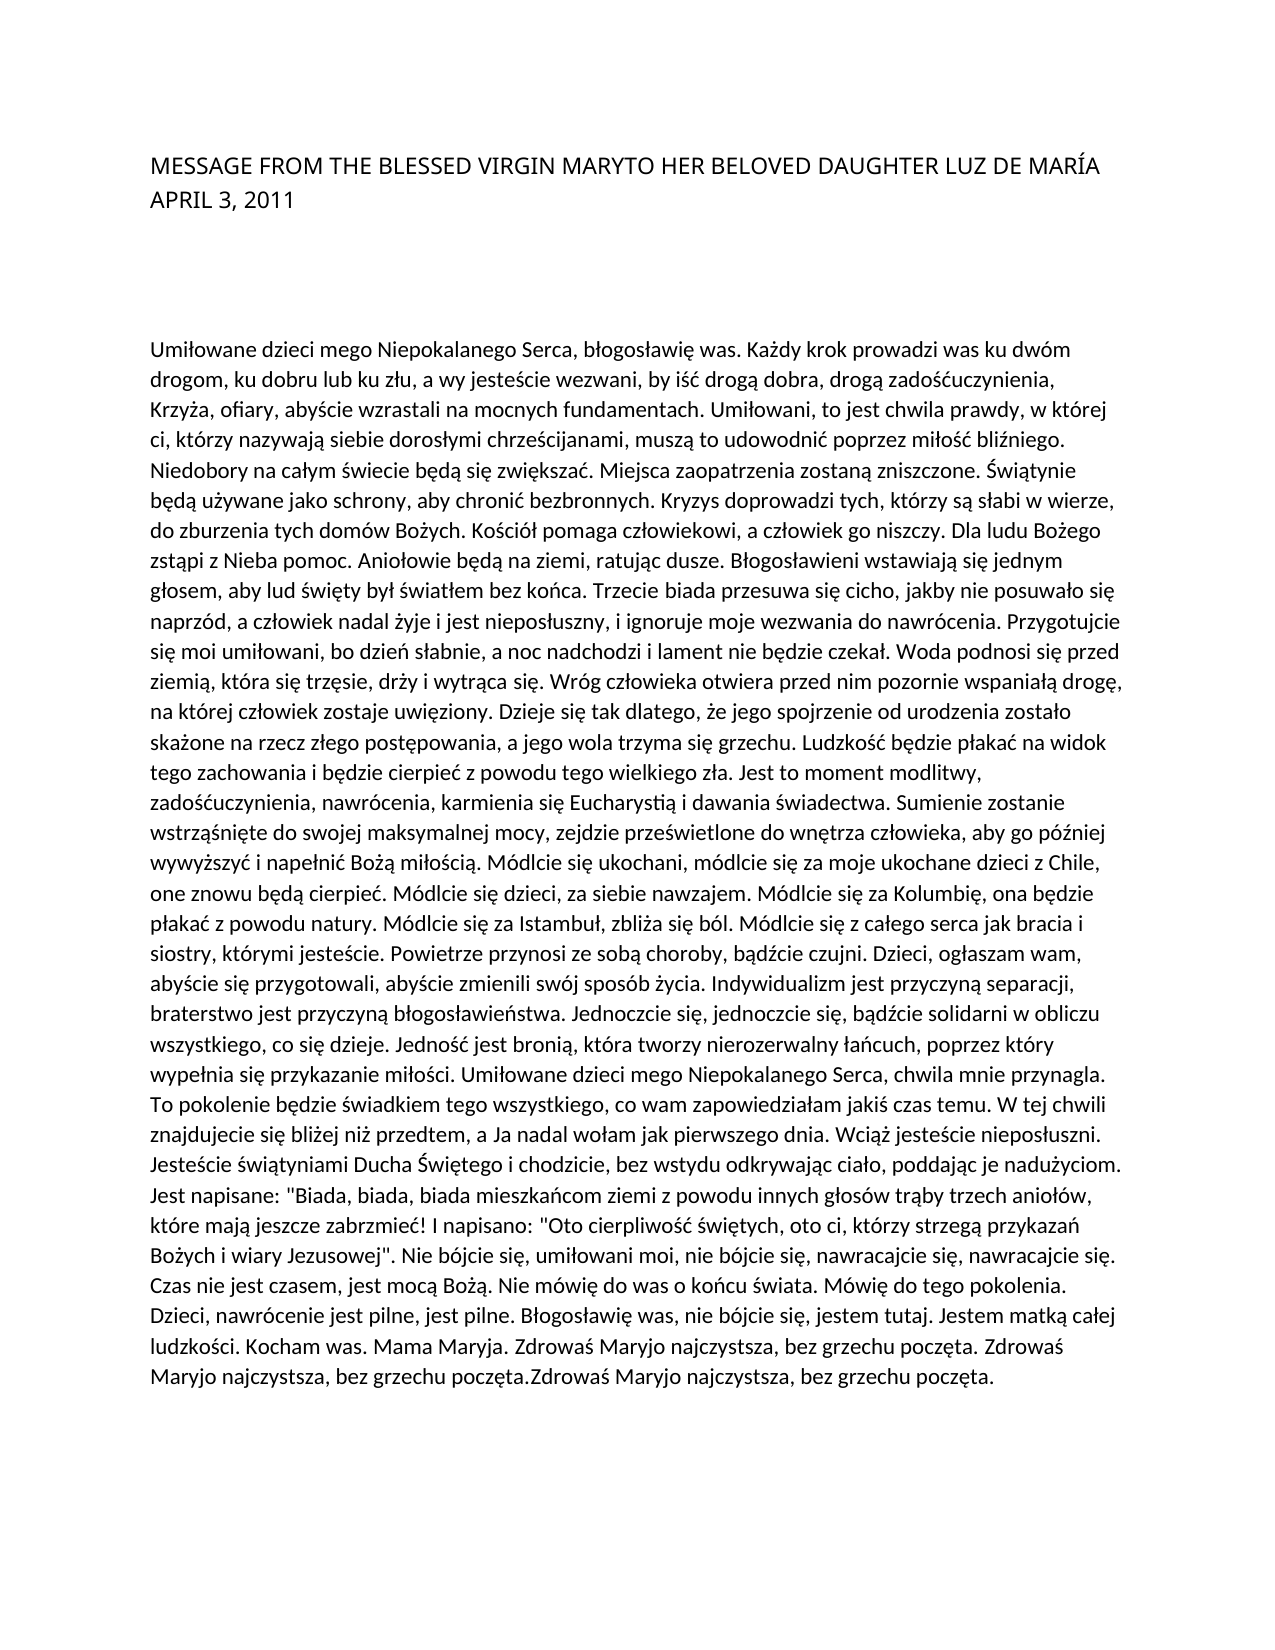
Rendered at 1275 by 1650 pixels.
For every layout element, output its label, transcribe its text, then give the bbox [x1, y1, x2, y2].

text MESSAGE FROM THE BLESSED VIRGIN MARYTO HER BELOVED DAUGHTER LUZ DE MARÍA APRIL 3, 2011 [150, 150, 1125, 215]
text Umiłowane dzieci mego Niepokalanego Serca, błogosławię was. Każdy krok prowadzi was ku dwóm drogom, ku dobru lub ku złu, a wy jesteście wezwani, by iść drogą dobra, drogą zadośćuczynienia, Krzyża, ofiary, abyście wzrastali na mocnych fundamentach. Umiłowani, to jest chwila prawdy, w której ci, którzy nazywają siebie dorosłymi chrześcijanami, muszą to udowodnić poprzez miłość bliźniego. Niedobory na całym świecie będą się zwiększać. Miejsca zaopatrzenia zostaną zniszczone. Świątynie będą używane jako schrony, aby chronić bezbronnych. Kryzys doprowadzi tych, którzy są słabi w wierze, do zburzenia tych domów Bożych. Kościół pomaga człowiekowi, a człowiek go niszczy. Dla ludu Bożego zstąpi z Nieba pomoc. Aniołowie będą na ziemi, ratując dusze. Błogosławieni wstawiają się jednym głosem, aby lud święty był światłem bez końca. Trzecie biada przesuwa się cicho, jakby nie posuwało się naprzód, a człowiek nadal żyje i jest nieposłuszny, i ignoruje moje wezwania do nawrócenia. Przygotujcie się moi umiłowani, bo dzień słabnie, a noc nadchodzi i lament nie będzie czekał. Woda podnosi się przed ziemią, która się trzęsie, drży i wytrąca się. Wróg człowieka otwiera przed nim pozornie wspaniałą drogę, na której człowiek zostaje uwięziony. Dzieje się tak dlatego, że jego spojrzenie od urodzenia zostało skażone na rzecz złego postępowania, a jego wola trzyma się grzechu. Ludzkość będzie płakać na widok tego zachowania i będzie cierpieć z powodu tego wielkiego zła. Jest to moment modlitwy, zadośćuczynienia, nawrócenia, karmienia się Eucharystią i dawania świadectwa. Sumienie zostanie wstrząśnięte do swojej maksymalnej mocy, zejdzie prześwietlone do wnętrza człowieka, aby go później wywyższyć i napełnić Bożą miłością. Módlcie się ukochani, módlcie się za moje ukochane dzieci z Chile, one znowu będą cierpieć. Módlcie się dzieci, za siebie nawzajem. Módlcie się za Kolumbię, ona będzie płakać z powodu natury. Módlcie się za Istambuł, zbliża się ból. Módlcie się z całego serca jak bracia i siostry, którymi jesteście. Powietrze przynosi ze sobą choroby, bądźcie czujni. Dzieci, ogłaszam wam, abyście się przygotowali, abyście zmienili swój sposób życia. Indywidualizm jest przyczyną separacji, braterstwo jest przyczyną błogosławieństwa. Jednoczcie się, jednoczcie się, bądźcie solidarni w obliczu wszystkiego, co się dzieje. Jedność jest bronią, która tworzy nierozerwalny łańcuch, poprzez który wypełnia się przykazanie miłości. Umiłowane dzieci mego Niepokalanego Serca, chwila mnie przynagla. To pokolenie będzie świadkiem tego wszystkiego, co wam zapowiedziałam jakiś czas temu. W tej chwili znajdujecie się bliżej niż przedtem, a Ja nadal wołam jak pierwszego dnia. Wciąż jesteście nieposłuszni. Jesteście świątyniami Ducha Świętego i chodzicie, bez wstydu odkrywając ciało, poddając je nadużyciom. Jest napisane: "Biada, biada, biada mieszkańcom ziemi z powodu innych głosów trąby trzech aniołów, które mają jeszcze zabrzmieć! I napisano: "Oto cierpliwość świętych, oto ci, którzy strzegą przykazań Bożych i wiary Jezusowej". Nie bójcie się, umiłowani moi, nie bójcie się, nawracajcie się, nawracajcie się. Czas nie jest czasem, jest mocą Bożą. Nie mówię do was o końcu świata. Mówię do tego pokolenia. Dzieci, nawrócenie jest pilne, jest pilne. Błogosławię was, nie bójcie się, jestem tutaj. Jestem matką całej ludzkości. Kocham was. Mama Maryja. Zdrowaś Maryjo najczystsza, bez grzechu poczęta. Zdrowaś Maryjo najczystsza, bez grzechu poczęta.Zdrowaś Maryjo najczystsza, bez grzechu poczęta. [150, 335, 1125, 1390]
